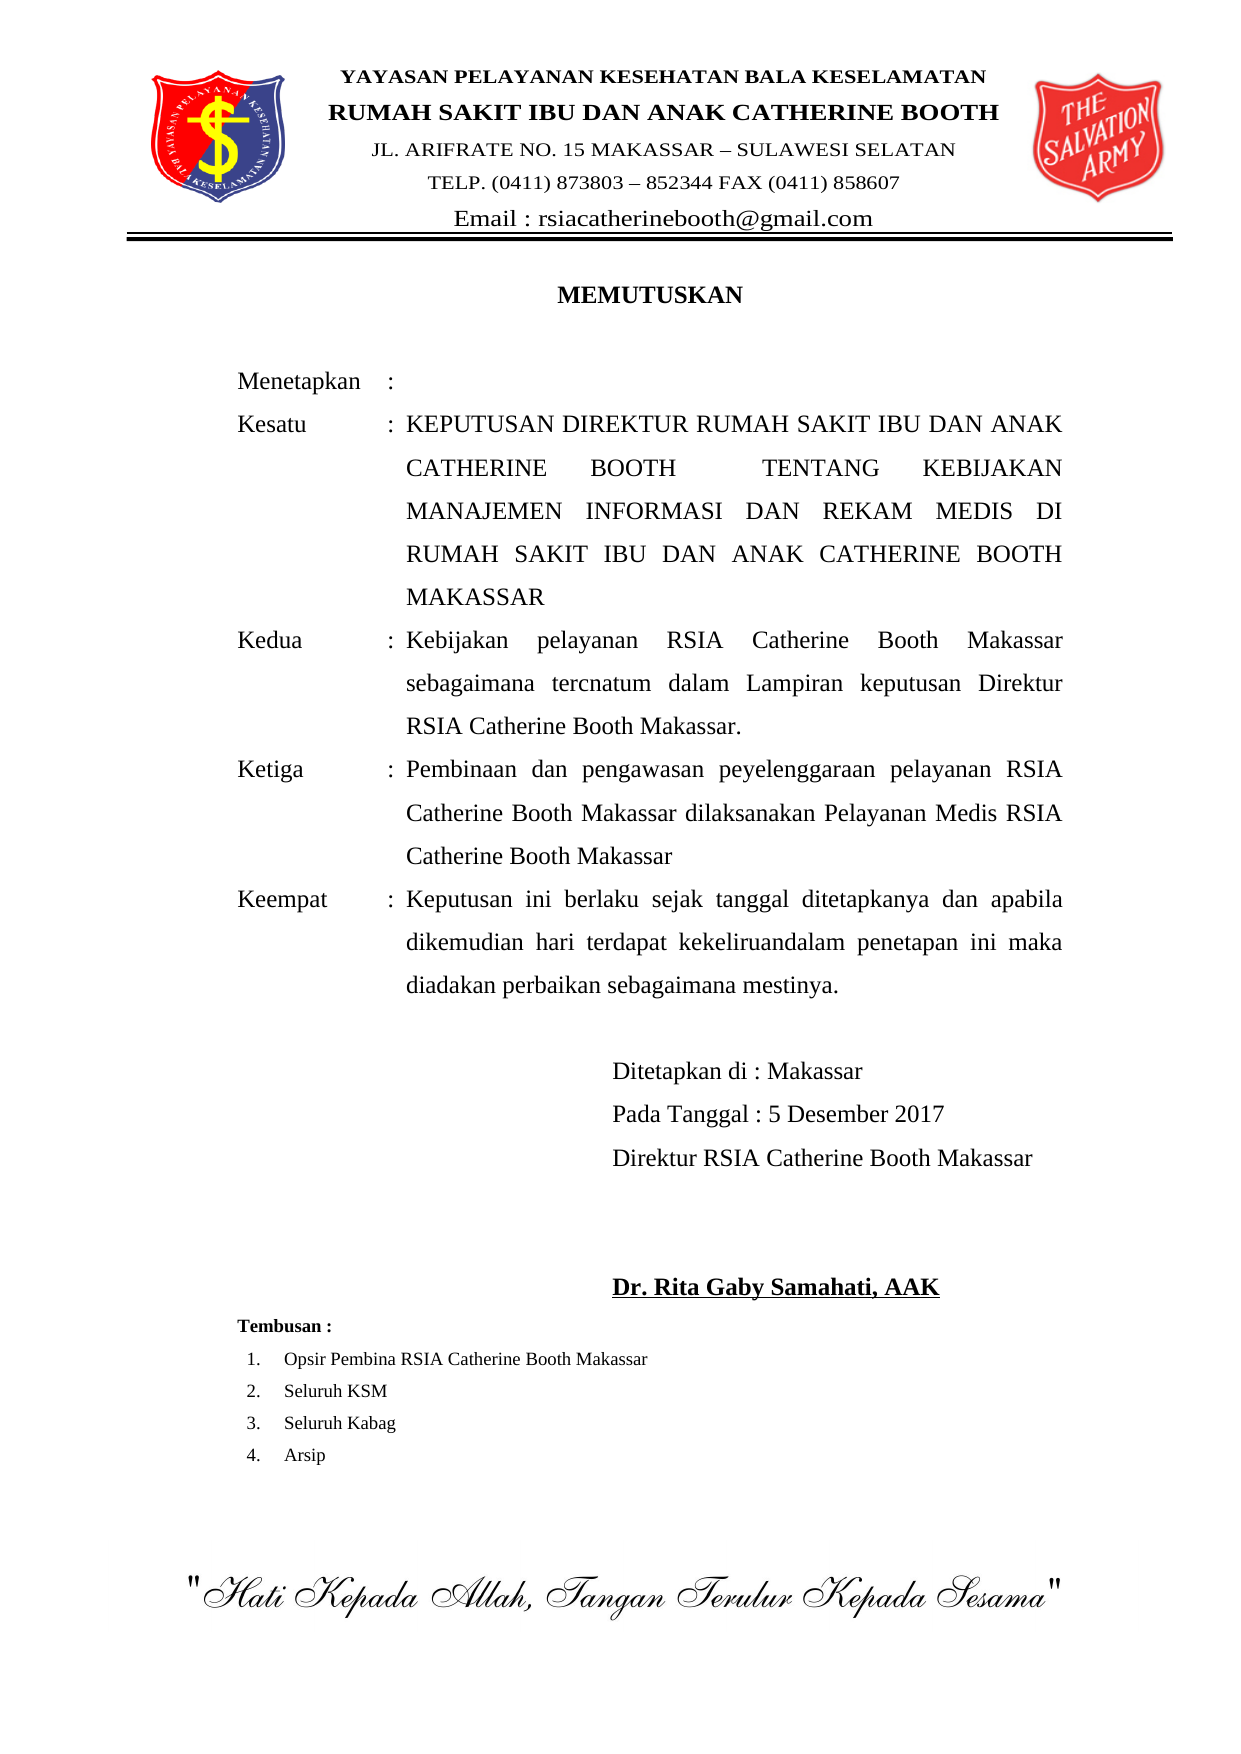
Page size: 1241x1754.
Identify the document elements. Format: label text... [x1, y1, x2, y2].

text Keempat : Keputusan ini berlaku sejak tanggal ditetapkanya dan apabila dikemudian hari terdapat kekeliruandalam penetapan ini maka diadakan perbaikan sebagaimana mestinya. [237, 884, 1063, 999]
text Kesatu : KEPUTUSAN DIREKTUR RUMAH SAKIT IBU DAN ANAK CATHERINE BOOTH TENTANG KEBIJAKAN MANAJEMEN INFORMASI DAN REKAM MEDIS DI RUMAH SAKIT IBU DAN ANAK CATHERINE BOOTH MAKASSAR [237, 409, 1063, 611]
text Kedua : Kebijakan pelayanan RSIA Catherine Booth Makassar sebagaimana tercnatum dalam Lampiran keputusan Direktur RSIA Catherine Booth Makassar. [237, 625, 1063, 740]
text Menetapkan : [237, 366, 1063, 395]
text Ditetapkan di : Makassar [237, 1056, 1063, 1085]
text Dr. Rita Gaby Samahati, AAK [237, 1272, 1063, 1301]
list Seluruh Kabag [246, 1412, 1063, 1433]
text MEMUTUSKAN [237, 242, 1063, 309]
text Direktur RSIA Catherine Booth Makassar [537, 1143, 1063, 1171]
text Ketiga : Pembinaan dan pengawasan peyelenggaraan pelayanan RSIA Catherine Booth Makassar dilaksanakan Pelayanan Medis RSIA Catherine Booth Makassar [237, 754, 1063, 869]
text Pada Tanggal : 5 Desember 2017 [237, 1099, 1063, 1128]
text Tembusan : [237, 1315, 1063, 1337]
list Arsip [246, 1444, 1063, 1466]
list Seluruh KSM [246, 1380, 1063, 1401]
list Opsir Pembina RSIA Catherine Booth Makassar [246, 1347, 1063, 1369]
